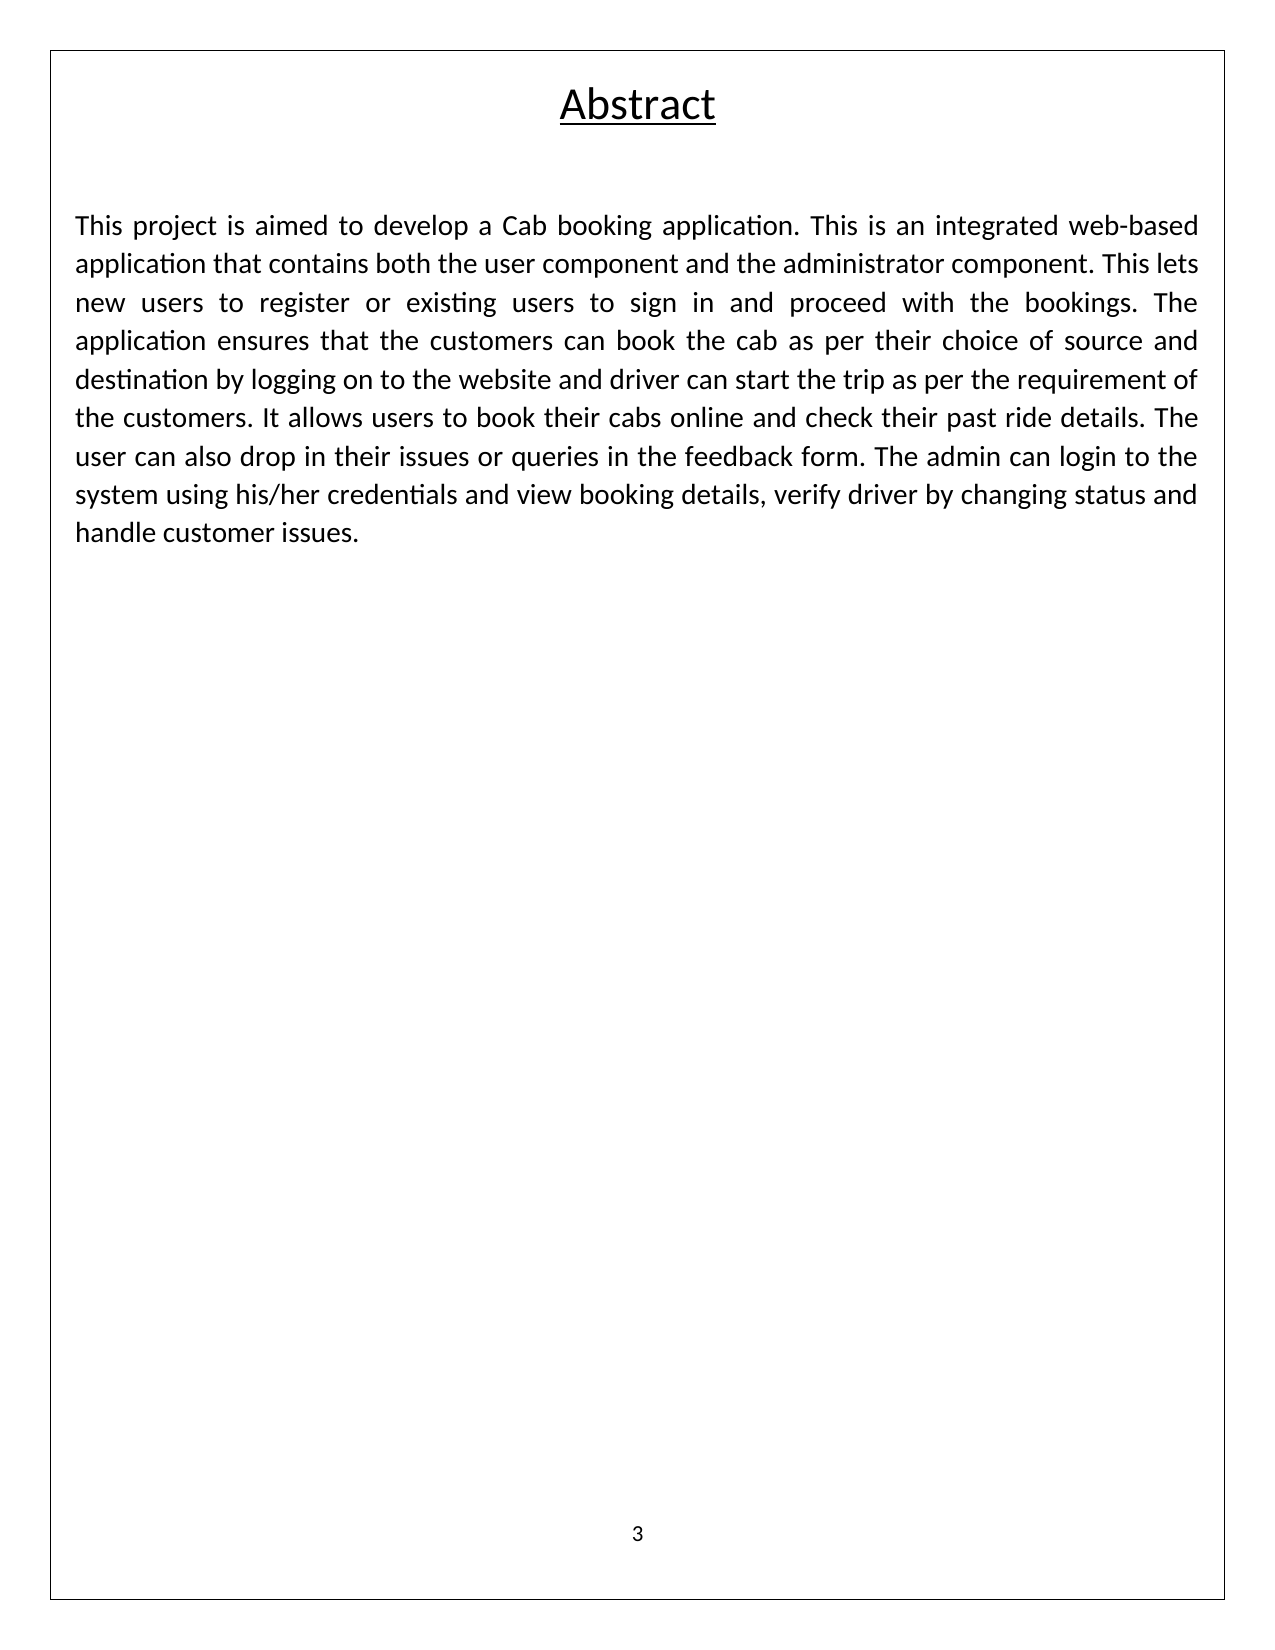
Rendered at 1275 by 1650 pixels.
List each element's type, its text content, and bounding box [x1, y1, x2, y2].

text Abstract [75, 75, 1200, 131]
text This project is aimed to develop a Cab booking application. This is an integrated web-based application that contains both the user component and the administrator component. This lets new users to register or existing users to sign in and proceed with the bookings. The application ensures that the customers can book the cab as per their choice of source and destination by logging on to the website and driver can start the trip as per the requirement of the customers. It allows users to book their cabs online and check their past ride details. The user can also drop in their issues or queries in the feedback form. The admin can login to the system using his/her credentials and view booking details, verify driver by changing status and handle customer issues. [75, 207, 1200, 550]
